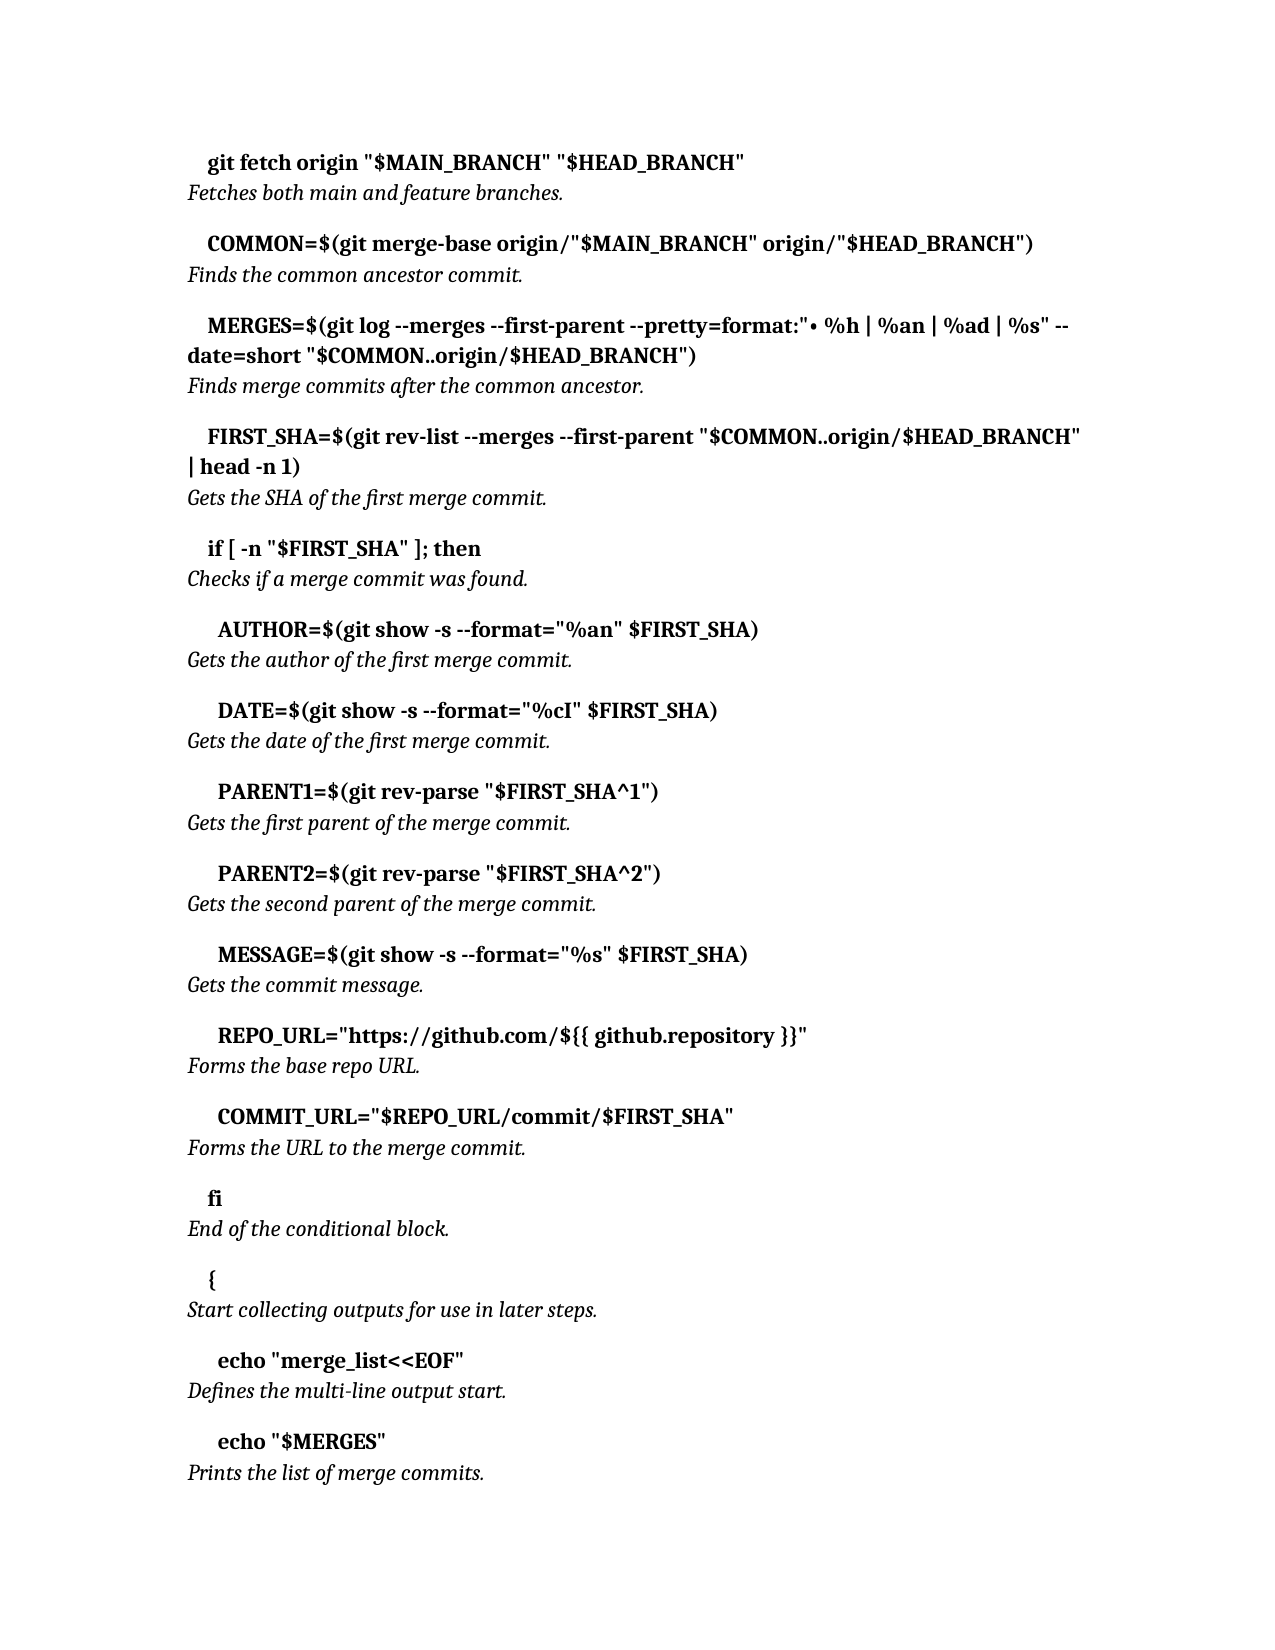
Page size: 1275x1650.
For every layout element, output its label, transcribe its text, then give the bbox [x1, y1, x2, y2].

text { Start collecting outputs for use in later steps. [187, 1267, 1087, 1323]
text git fetch origin "$MAIN_BRANCH" "$HEAD_BRANCH" Fetches both main and feature branches. [187, 150, 1087, 207]
text echo "$MERGES" Prints the list of merge commits. [187, 1429, 1087, 1486]
text COMMON=$(git merge-base origin/"$MAIN_BRANCH" origin/"$HEAD_BRANCH") Finds the common ancestor commit. [187, 231, 1087, 288]
text echo "merge_list<<EOF" Defines the multi-line output start. [187, 1348, 1087, 1404]
text fi End of the conditional block. [187, 1185, 1087, 1242]
text FIRST_SHA=$(git rev-list --merges --first-parent "$COMMON..origin/$HEAD_BRANCH" | head -n 1) Gets the SHA of the first merge commit. [187, 424, 1087, 511]
text if [ -n "$FIRST_SHA" ]; then Checks if a merge commit was found. [187, 535, 1087, 592]
text PARENT2=$(git rev-parse "$FIRST_SHA^2") Gets the second parent of the merge commit. [187, 860, 1087, 917]
text DATE=$(git show -s --format="%cI" $FIRST_SHA) Gets the date of the first merge commit. [187, 698, 1087, 754]
text MESSAGE=$(git show -s --format="%s" $FIRST_SHA) Gets the commit message. [187, 942, 1087, 998]
text COMMIT_URL="$REPO_URL/commit/$FIRST_SHA" Forms the URL to the merge commit. [187, 1104, 1087, 1161]
text PARENT1=$(git rev-parse "$FIRST_SHA^1") Gets the first parent of the merge commit. [187, 779, 1087, 836]
text MERGES=$(git log --merges --first-parent --pretty=format:"• %h | %an | %ad | %s" --date=short "$COMMON..origin/$HEAD_BRANCH") Finds merge commits after the common ancestor. [187, 312, 1087, 399]
text AUTHOR=$(git show -s --format="%an" $FIRST_SHA) Gets the author of the first merge commit. [187, 617, 1087, 673]
text REPO_URL="https://github.com/${{ github.repository }}" Forms the base repo URL. [187, 1023, 1087, 1079]
